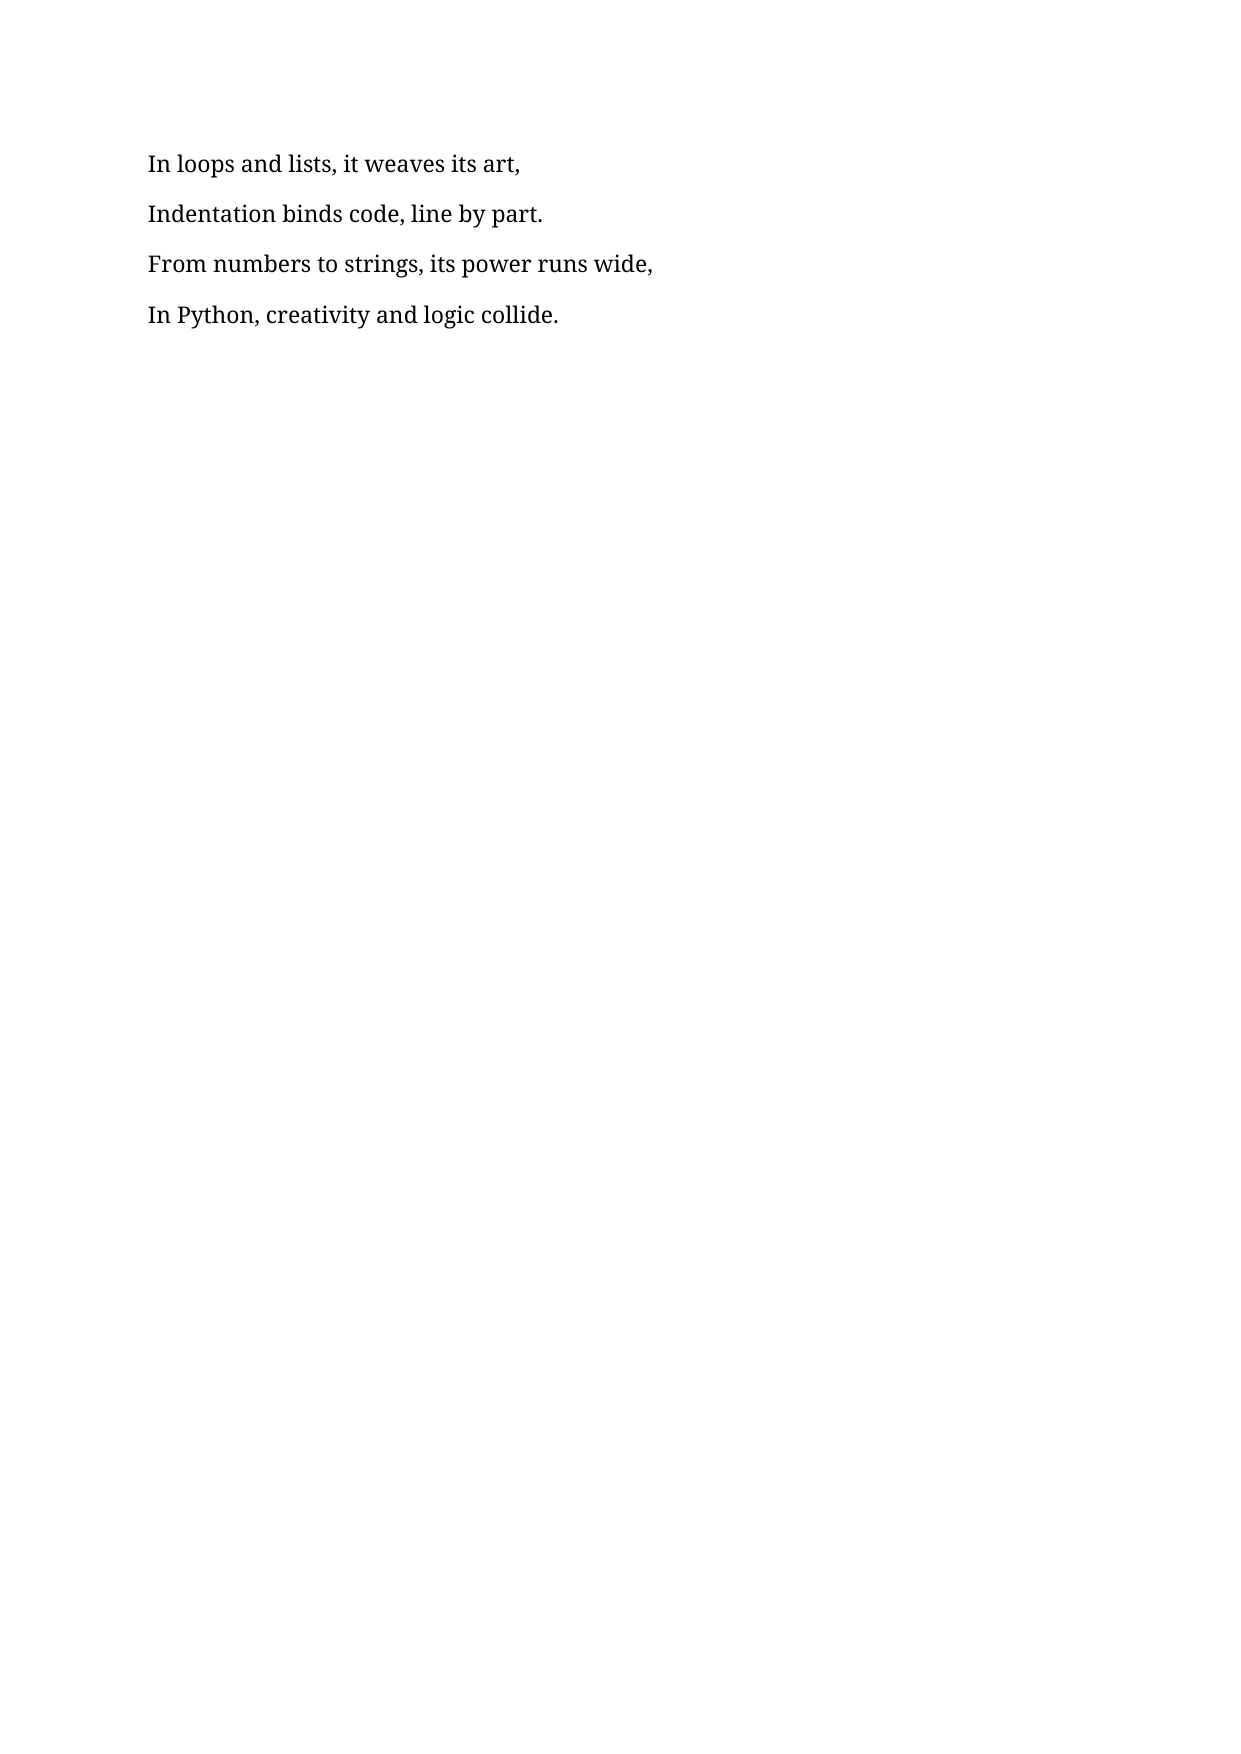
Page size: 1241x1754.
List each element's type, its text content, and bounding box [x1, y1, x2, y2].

text In loops and lists, it weaves its art, [148, 148, 1093, 179]
text In Python, creativity and logic collide. [148, 299, 1093, 330]
text From numbers to strings, its power runs wide, [148, 248, 1093, 280]
text Indentation binds code, line by part. [148, 198, 1093, 229]
